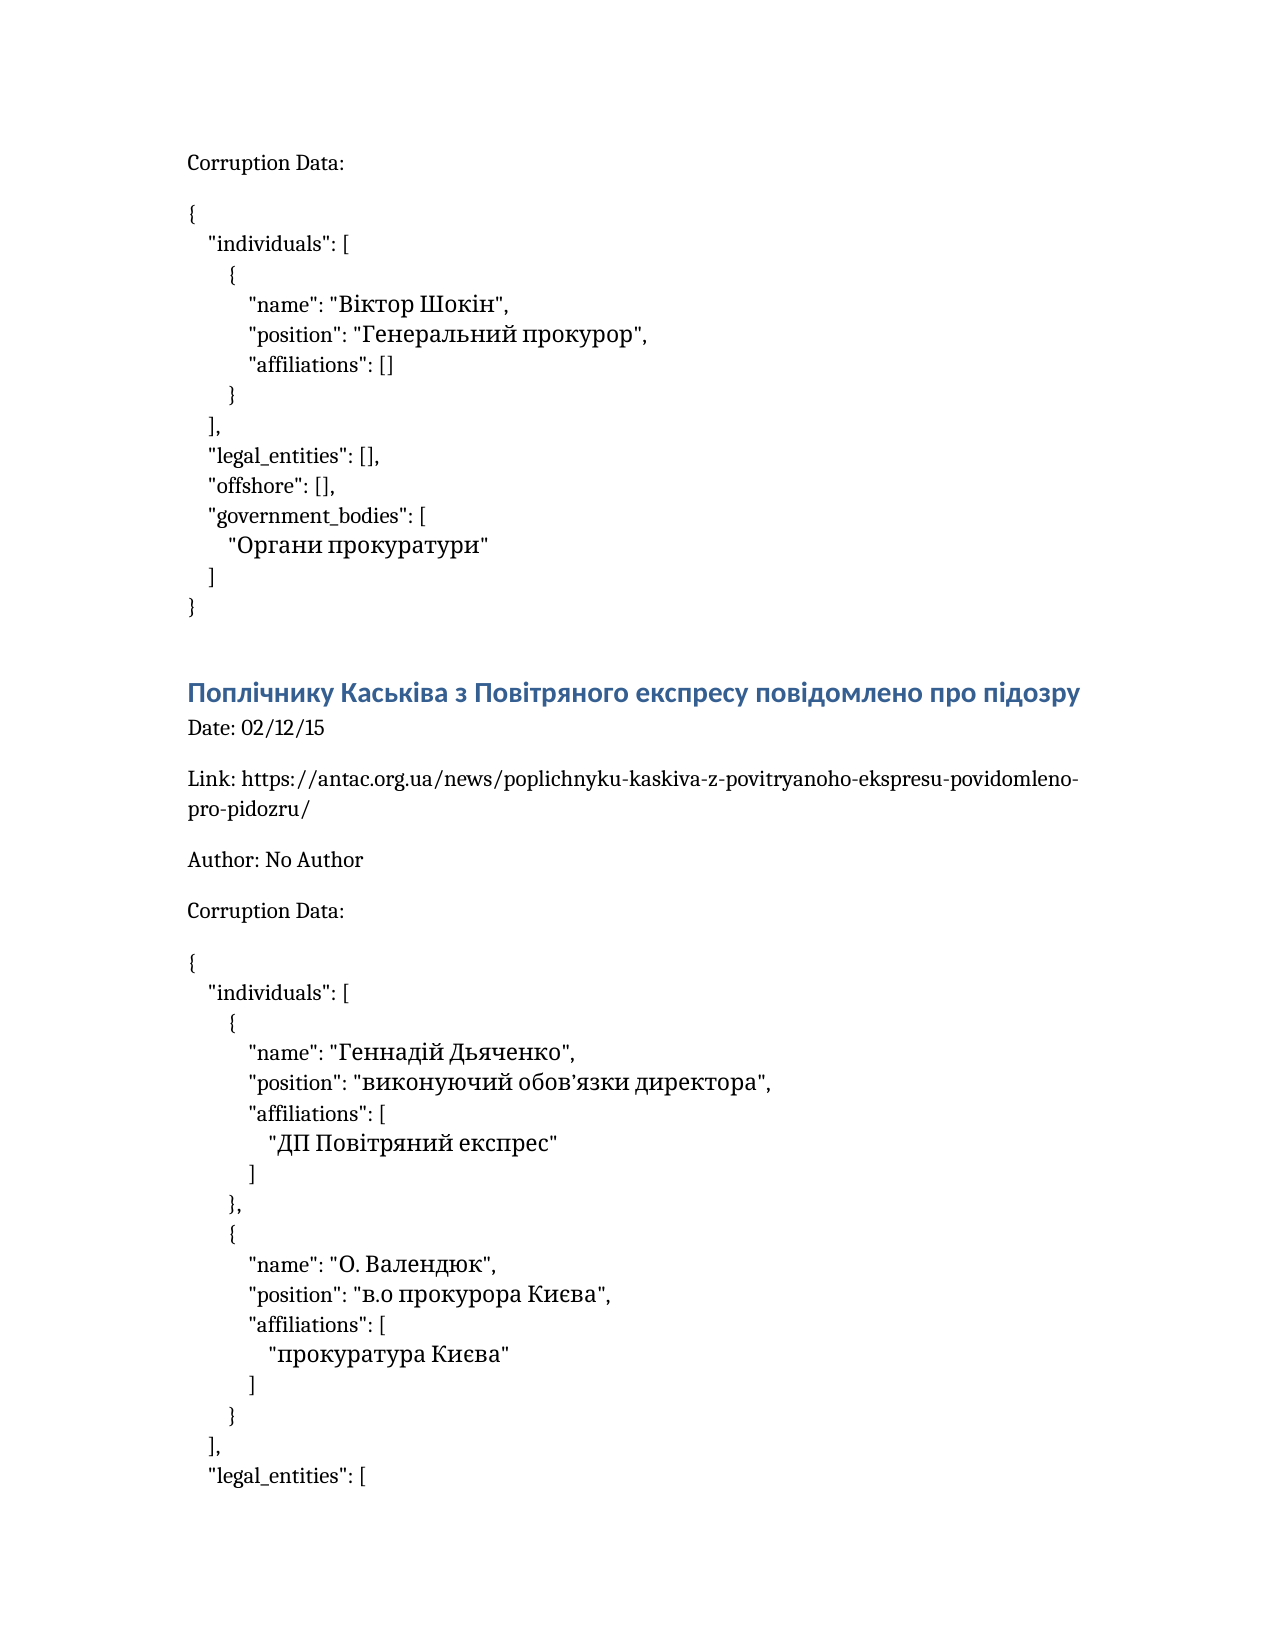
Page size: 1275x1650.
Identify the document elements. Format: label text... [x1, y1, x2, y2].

subtitle Поплічнику Каськіва з Повітряного експресу повідомлено про підозру [187, 674, 1087, 709]
text Link: https://antac.org.ua/news/poplichnyku-kaskiva-z-povitryanoho-ekspresu-povidomleno-pro-pidozru/ [187, 766, 1087, 822]
text Corruption Data: [187, 150, 1087, 176]
text Author: No Author [187, 847, 1087, 873]
text { "individuals": [ { "name": "Віктор Шокін", "position": "Генеральний прокурор", "affiliations": [] } ], "legal_entities": [], "offshore": [], "government_bodies": [ "Органи прокуратури" ] } [187, 201, 1087, 620]
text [187, 949, 1087, 1489]
text Corruption Data: [187, 898, 1087, 924]
text Date: 02/12/15 [187, 715, 1087, 741]
